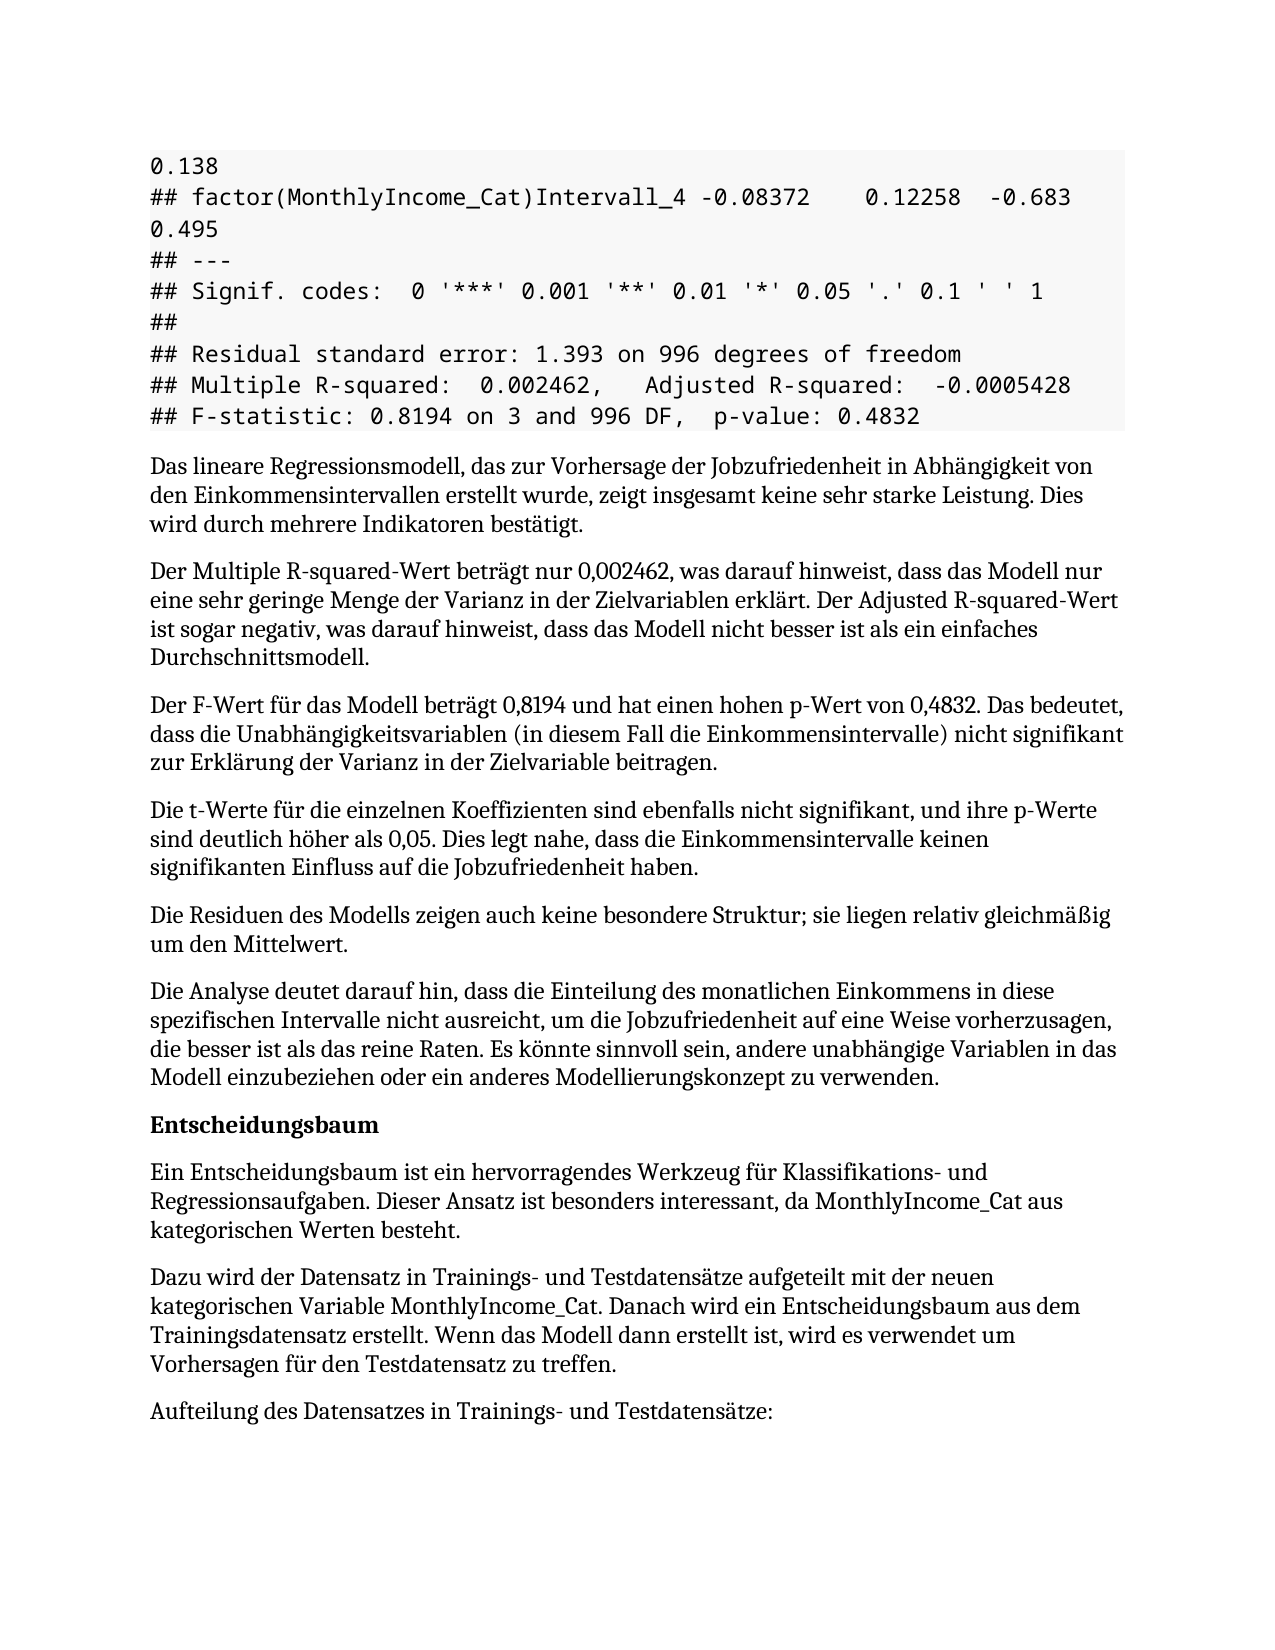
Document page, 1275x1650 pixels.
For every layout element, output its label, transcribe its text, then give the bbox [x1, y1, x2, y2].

text Aufteilung des Datensatzes in Trainings- und Testdatensätze: [150, 1397, 1125, 1426]
text Das lineare Regressionsmodell, das zur Vorhersage der Jobzufriedenheit in Abhängigkeit von den Einkommensintervallen erstellt wurde, zeigt insgesamt keine sehr starke Leistung. Dies wird durch mehrere Indikatoren bestätigt. [150, 452, 1125, 538]
text Die Analyse deutet darauf hin, dass die Einteilung des monatlichen Einkommens in diese spezifischen Intervalle nicht ausreicht, um die Jobzufriedenheit auf eine Weise vorherzusagen, die besser ist als das reine Raten. Es könnte sinnvoll sein, andere unabhängige Variablen in das Modell einzubeziehen oder ein anderes Modellierungskonzept zu verwenden. [150, 977, 1125, 1092]
text Ein Entscheidungsbaum ist ein hervorragendes Werkzeug für Klassifikations- und Regressionsaufgaben. Dieser Ansatz ist besonders interessant, da MonthlyIncome_Cat aus kategorischen Werten besteht. [150, 1158, 1125, 1244]
text Der Multiple R-squared-Wert beträgt nur 0,002462, was darauf hinweist, dass das Modell nur eine sehr geringe Menge der Varianz in der Zielvariablen erklärt. Der Adjusted R-squared-Wert ist sogar negativ, was darauf hinweist, dass das Modell nicht besser ist als ein einfaches Durchschnittsmodell. [150, 557, 1125, 672]
text Entscheidungsbaum [150, 1111, 1125, 1139]
text Die Residuen des Modells zeigen auch keine besondere Struktur; sie liegen relativ gleichmäßig um den Mittelwert. [150, 901, 1125, 958]
text Dazu wird der Datensatz in Trainings- und Testdatensätze aufgeteilt mit der neuen kategorischen Variable MonthlyIncome_Cat. Danach wird ein Entscheidungsbaum aus dem Trainingsdatensatz erstellt. Wenn das Modell dann erstellt ist, wird es verwendet um Vorhersagen für den Testdatensatz zu treffen. [150, 1263, 1125, 1378]
text Die t-Werte für die einzelnen Koeffizienten sind ebenfalls nicht signifikant, und ihre p-Werte sind deutlich höher als 0,05. Dies legt nahe, dass die Einkommensintervalle keinen signifikanten Einfluss auf die Jobzufriedenheit haben. [150, 796, 1125, 882]
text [150, 150, 1125, 431]
text Der F-Wert für das Modell beträgt 0,8194 und hat einen hohen p-Wert von 0,4832. Das bedeutet, dass die Unabhängigkeitsvariablen (in diesem Fall die Einkommensintervalle) nicht signifikant zur Erklärung der Varianz in der Zielvariable beitragen. [150, 691, 1125, 777]
